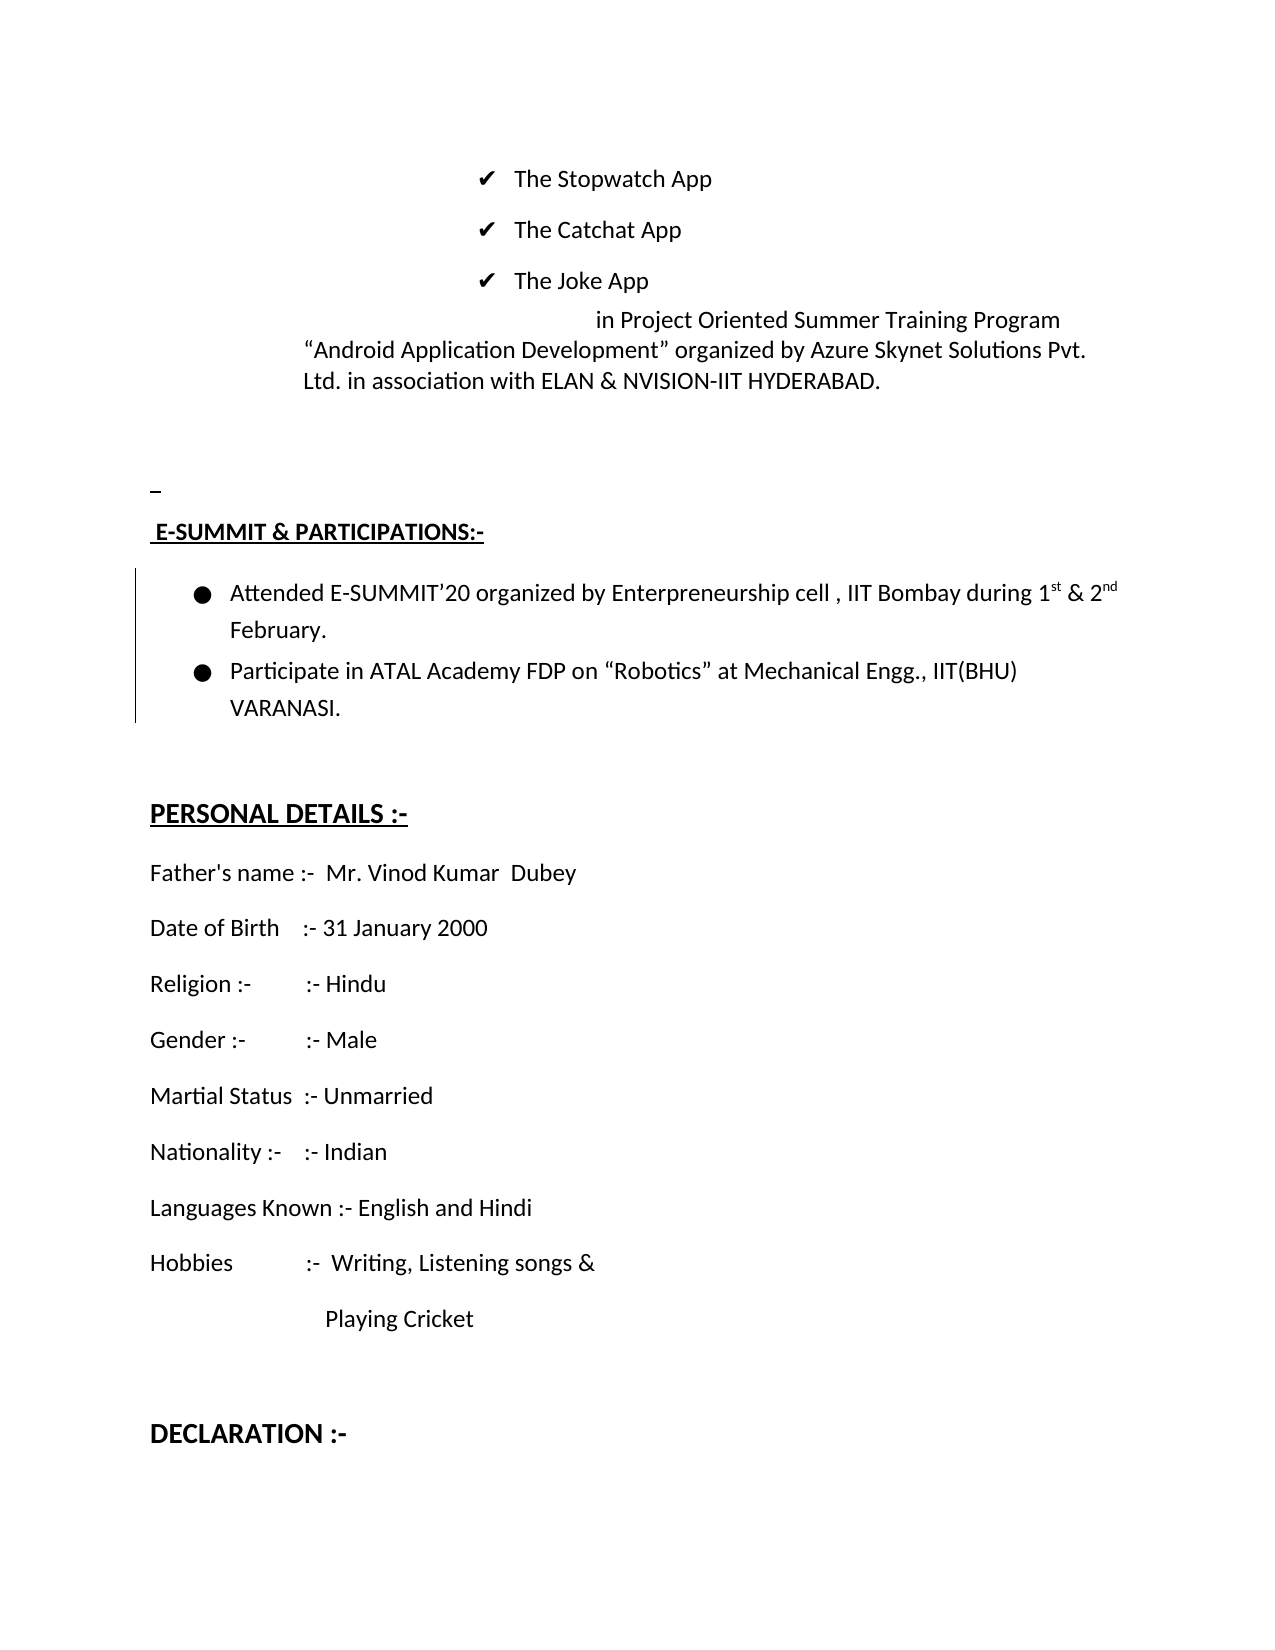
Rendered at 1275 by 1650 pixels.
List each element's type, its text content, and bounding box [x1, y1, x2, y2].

text Languages Known :- English and Hindi [150, 1192, 1125, 1222]
list Attended E-SUMMIT’20 organized by Enterpreneurship cell , IIT Bombay during 1st & 2nd February. [192, 568, 1125, 645]
text Religion :- :- Hindu [150, 968, 1125, 999]
text Father's name :- Mr. Vinod Kumar Dubey [150, 857, 1125, 887]
text Martial Status :- Unmarried [150, 1080, 1125, 1111]
text in Project Oriented Summer Training Program “Android Application Development” organized by Azure Skynet Solutions Pvt. Ltd. in association with ELAN & NVISION-IIT HYDERABAD. [228, 304, 1125, 395]
text Nationality :- :- Indian [150, 1136, 1125, 1166]
list The Stopwatch App [477, 150, 1125, 201]
text Playing Cricket [150, 1303, 1125, 1334]
list The Catchat App [477, 201, 1125, 252]
text DECLARATION :- [150, 1415, 1125, 1451]
list The Joke App [477, 252, 1125, 304]
list Participate in ATAL Academy FDP on “Robotics” at Mechanical Engg., IIT(BHU) VARANASI. [192, 645, 1125, 723]
text Date of Birth :- 31 January 2000 [150, 912, 1125, 943]
text E-SUMMIT & PARTICIPATIONS:- [150, 516, 1125, 547]
text Gender :- :- Male [150, 1024, 1125, 1055]
text Hobbies :- Writing, Listening songs & [150, 1247, 1125, 1278]
text PERSONAL DETAILS :- [150, 795, 1125, 831]
